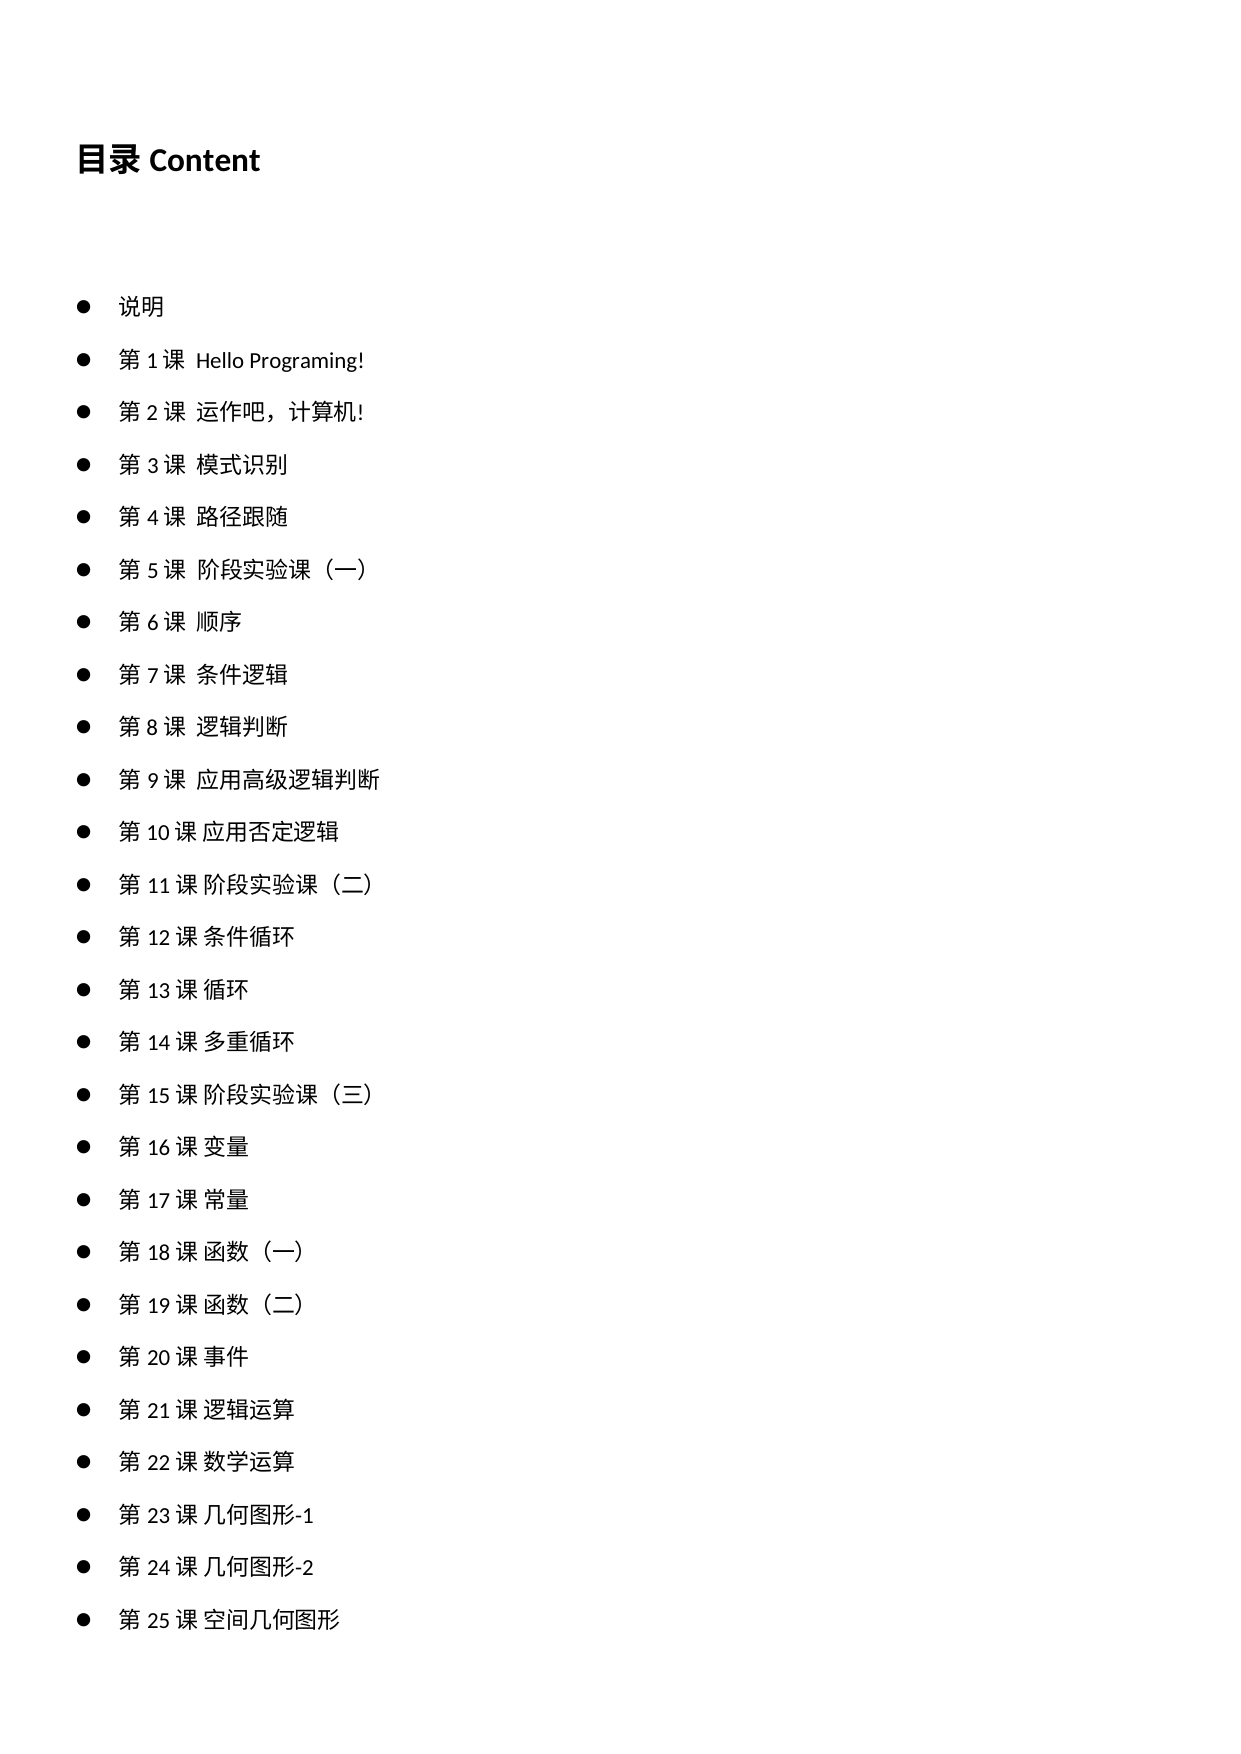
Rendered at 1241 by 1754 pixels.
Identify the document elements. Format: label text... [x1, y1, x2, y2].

list 第 21 课 逻辑运算 [75, 1392, 1165, 1425]
list 第 20 课 事件 [75, 1339, 1165, 1372]
list 第 18 课 函数（一） [75, 1234, 1165, 1267]
list 第2 课 运作吧，计算机! [75, 394, 1165, 427]
list 第 17 课 常量 [75, 1182, 1165, 1215]
list 第 14 课 多重循环 [75, 1024, 1165, 1057]
list 第 4 课 路径跟随 [75, 499, 1165, 532]
list 第 15 课 阶段实验课（三） [75, 1077, 1165, 1110]
list 第 19 课 函数（二） [75, 1287, 1165, 1320]
list 第 23 课 几何图形-1 [75, 1497, 1165, 1530]
list 第 25 课 空间几何图形 [75, 1602, 1165, 1635]
list 说明 [75, 289, 1165, 322]
list 第8 课 逻辑判断 [75, 709, 1165, 742]
list 第 7 课 条件逻辑 [75, 657, 1165, 690]
list 第 22 课 数学运算 [75, 1444, 1165, 1477]
list 第 3 课 模式识别 [75, 447, 1165, 480]
list 第 12 课 条件循环 [75, 919, 1165, 952]
list 第 6 课 顺序 [75, 604, 1165, 637]
list 第 11 课 阶段实验课（二） [75, 867, 1165, 900]
list 第 24 课 几何图形-2 [75, 1549, 1165, 1582]
list 第10课 应用否定逻辑 [75, 814, 1165, 847]
list 第 5 课 阶段实验课（一） [75, 552, 1165, 585]
list 第 9 课 应用高级逻辑判断 [75, 762, 1165, 795]
list 第 16 课 变量 [75, 1129, 1165, 1162]
list 第 13 课 循环 [75, 972, 1165, 1005]
list 第1课 Hello Programing! [75, 342, 1165, 375]
subtitle 目录 Content [75, 132, 1165, 181]
